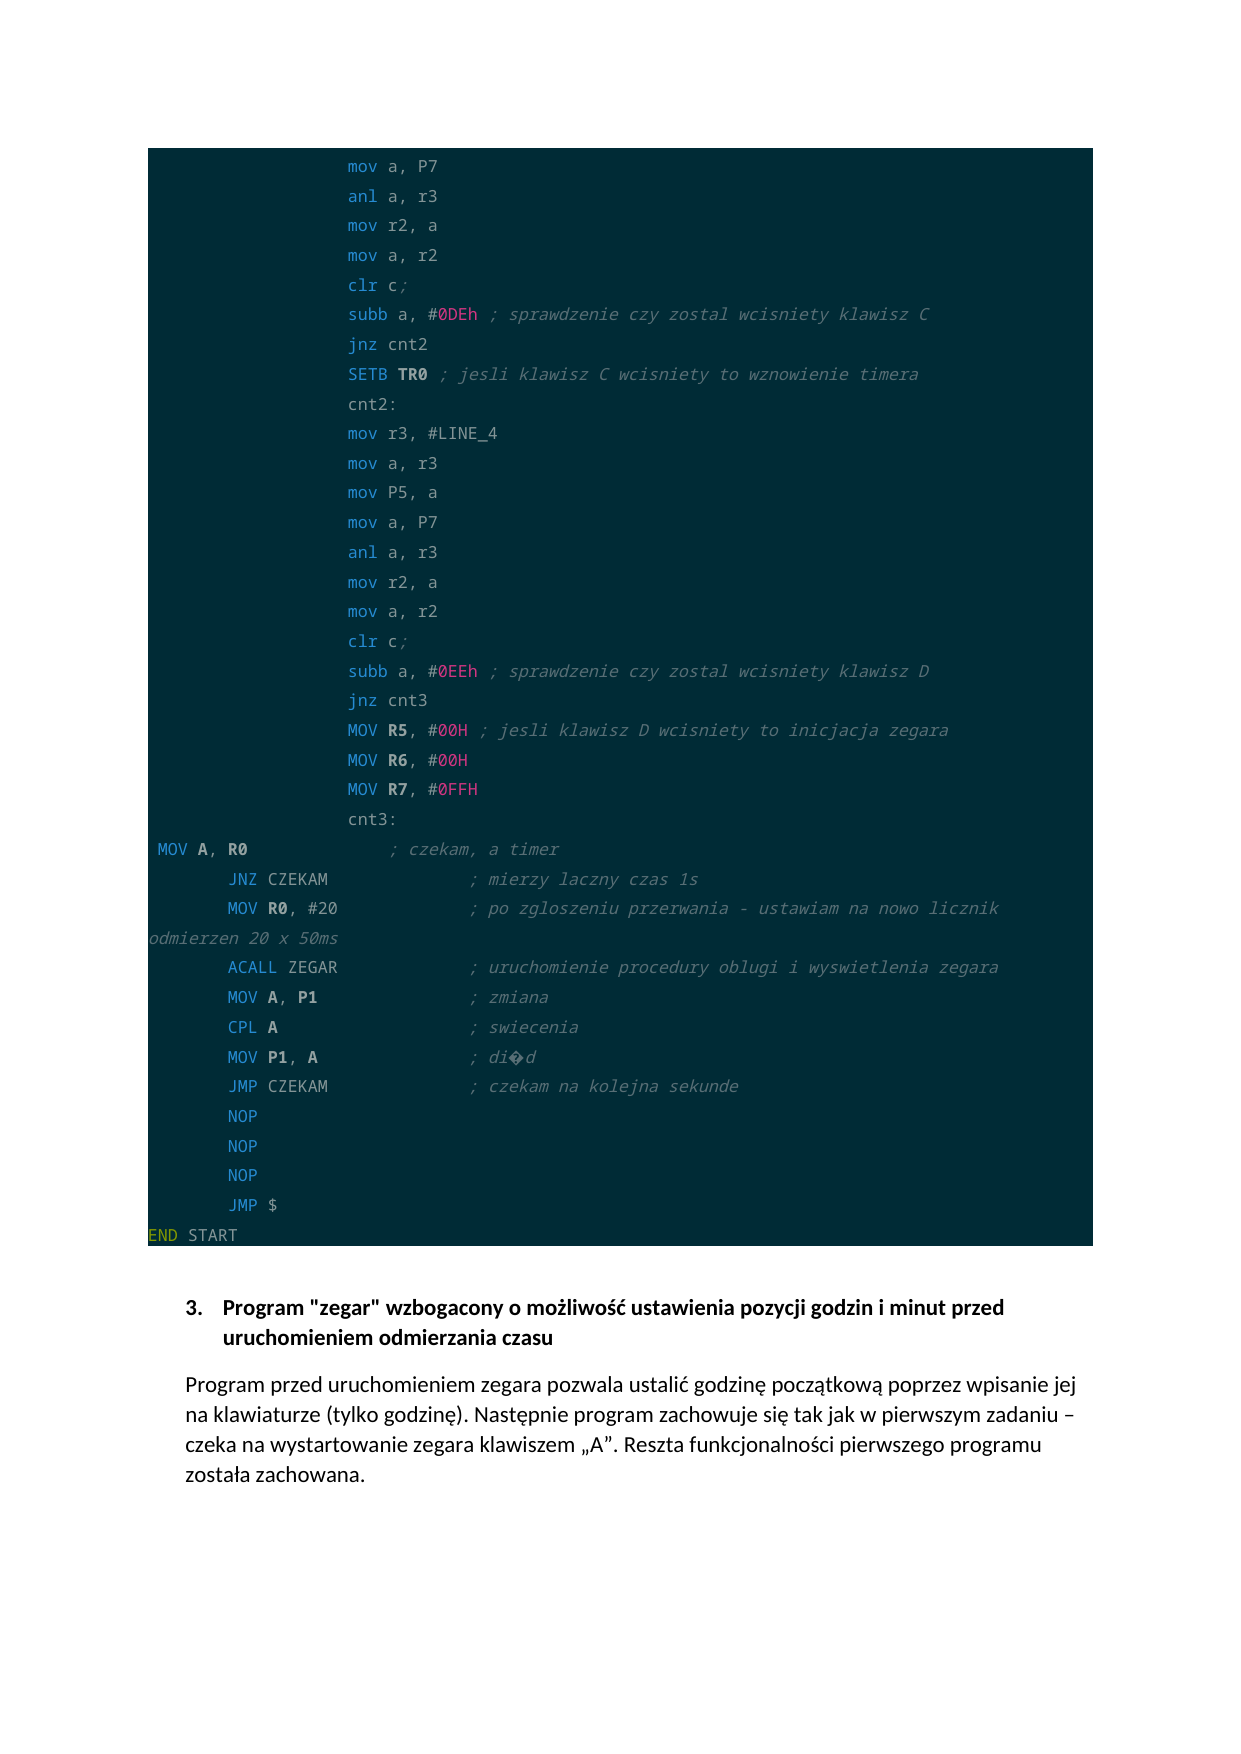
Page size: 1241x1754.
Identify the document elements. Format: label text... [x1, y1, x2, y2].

text subb a, #0DEh ; sprawdzenie czy zostal wcisniety klawisz C [148, 296, 1093, 326]
text mov a, P7 [148, 148, 1093, 177]
text MOV R7, #0FFH [148, 771, 1093, 801]
text clr c; [148, 266, 1093, 296]
text MOV R0, #20 ; po zgloszeniu przerwania - ustawiam na nowo licznik odmierzen 20 x 50ms [148, 890, 1093, 949]
text ACALL ZEGAR ; uruchomienie procedury oblugi i wyswietlenia zegara [148, 949, 1093, 979]
text Program przed uruchomieniem zegara pozwala ustalić godzinę początkową poprzez wpisanie jej na klawiaturze (tylko godzinę). Następnie program zachowuje się tak jak w pierwszym zadaniu – czeka na wystartowanie zegara klawiszem „A”. Reszta funkcjonalności pierwszego programu została zachowana. [185, 1370, 1093, 1489]
text CPL A ; swiecenia [148, 1008, 1093, 1038]
text mov a, r3 [148, 444, 1093, 474]
text mov r3, #LINE_4 [148, 415, 1093, 444]
text END START [148, 1216, 1093, 1246]
text jnz cnt3 [148, 682, 1093, 712]
text mov a, r2 [148, 593, 1093, 623]
text JMP CZEKAM ; czekam na kolejna sekunde [148, 1068, 1093, 1098]
text mov r2, a [148, 563, 1093, 593]
text NOP [148, 1157, 1093, 1187]
text MOV R5, #00H ; jesli klawisz D wcisniety to inicjacja zegara [148, 712, 1093, 741]
text mov P5, a [148, 474, 1093, 504]
text MOV A, R0 ; czekam, a timer [148, 830, 1093, 860]
text MOV A, P1 ; zmiana [148, 979, 1093, 1008]
text anl a, r3 [148, 533, 1093, 563]
text mov a, P7 [148, 504, 1093, 533]
text anl a, r3 [148, 177, 1093, 207]
text mov a, r2 [148, 237, 1093, 266]
text jnz cnt2 [148, 326, 1093, 355]
text subb a, #0EEh ; sprawdzenie czy zostal wcisniety klawisz D [148, 652, 1093, 682]
list Program "zegar" wzbogacony o możliwość ustawienia pozycji godzin i minut przed uruchomieniem odmierzania czasu [185, 1293, 1093, 1351]
text MOV P1, A ; di�d [148, 1038, 1093, 1068]
text JNZ CZEKAM ; mierzy laczny czas 1s [148, 860, 1093, 890]
text cnt3: [148, 801, 1093, 830]
text mov r2, a [148, 207, 1093, 237]
text clr c; [148, 623, 1093, 652]
text SETB TR0 ; jesli klawisz C wcisniety to wznowienie timera [148, 355, 1093, 385]
text NOP [148, 1098, 1093, 1127]
text MOV R6, #00H [148, 741, 1093, 771]
text cnt2: [148, 385, 1093, 415]
text JMP $ [148, 1187, 1093, 1216]
text NOP [148, 1127, 1093, 1157]
